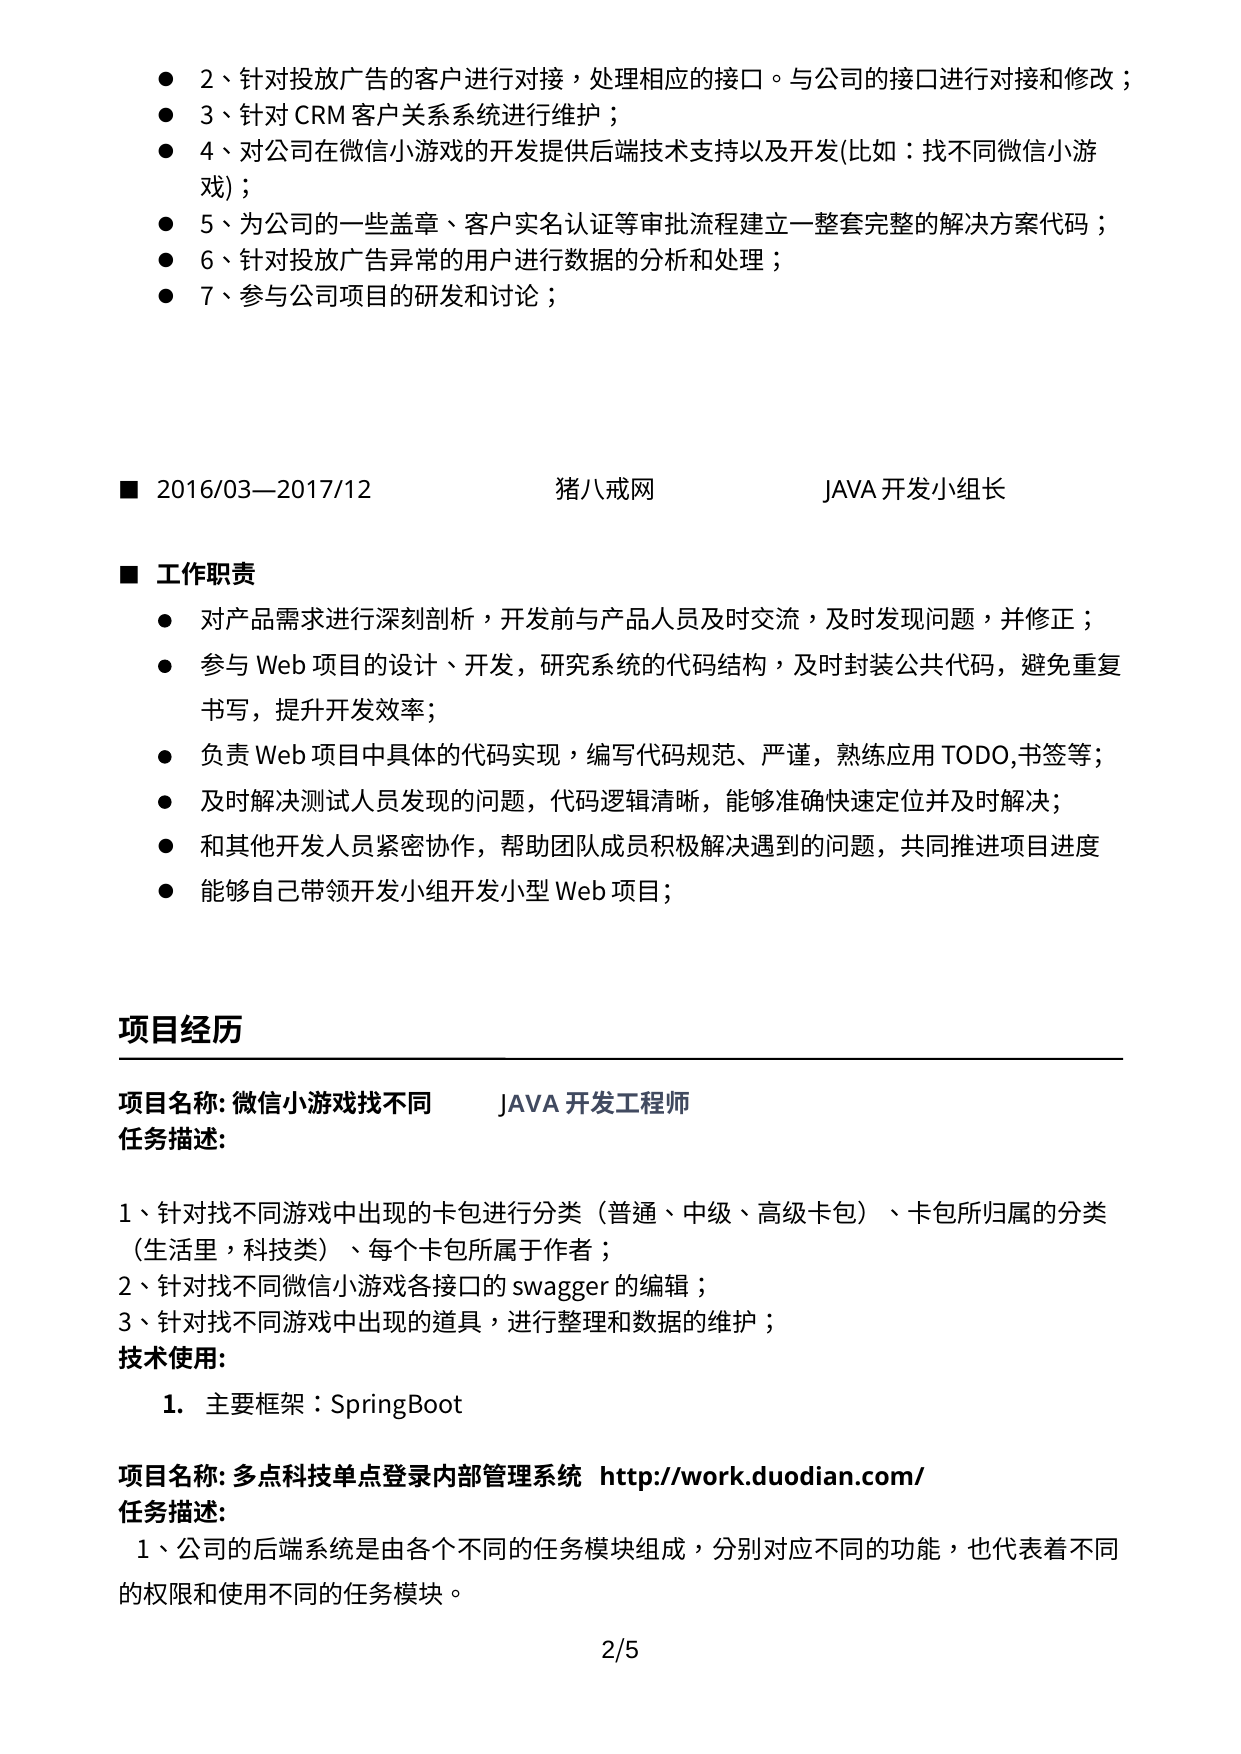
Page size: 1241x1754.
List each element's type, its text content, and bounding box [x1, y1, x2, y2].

list 负责Web项目中具体的代码实现，编写代码规范、严谨，熟练应用TODO,书签等； [156, 736, 1122, 772]
list 3、针对CRM客户关系系统进行维护； [156, 95, 1122, 132]
text 1、公司的后端系统是由各个不同的任务模块组成，分别对应不同的功能，也代表着不同的权限和使用不同的任务模块。 [118, 1529, 1122, 1611]
text 项目名称: 微信小游戏找不同 JAVA开发工程师 [118, 1066, 1122, 1120]
text 任务描述: [118, 1120, 1122, 1156]
list 工作职责 [118, 554, 1122, 591]
list 和其他开发人员紧密协作，帮助团队成员积极解决遇到的问题，共同推进项目进度 [156, 826, 1122, 863]
list 7、参与公司项目的研发和讨论； [156, 277, 1122, 313]
list 2016/03—2017/12 猪八戒网 JAVA开发小组长 [118, 470, 1122, 506]
list 6、针对投放广告异常的用户进行数据的分析和处理； [156, 240, 1122, 277]
list 5、为公司的一些盖章、客户实名认证等审批流程建立一整套完整的解决方案代码； [156, 204, 1122, 240]
text 项目经历 [118, 1005, 1122, 1050]
list 能够自己带领开发小组开发小型Web项目； [156, 872, 1122, 908]
list 对产品需求进行深刻剖析，开发前与产品人员及时交流，及时发现问题，并修正； [156, 600, 1122, 636]
text 技术使用: [118, 1339, 1122, 1375]
text 1、针对找不同游戏中出现的卡包进行分类（普通、中级、高级卡包）、卡包所归属的分类（生活里，科技类）、每个卡包所属于作者； 2、针对找不同微信小游戏各接口的swagger的编辑； 3、针对找不同游戏中出现的道具，进行整理和数据的维护； [118, 1165, 1122, 1339]
list 参与Web项目的设计、开发，研究系统的代码结构，及时封装公共代码，避免重复书写，提升开发效率； [156, 645, 1122, 727]
subtitle 任务描述: [118, 1493, 1122, 1529]
list 2、针对投放广告的客户进行对接，处理相应的接口。与公司的接口进行对接和修改； [156, 59, 1122, 95]
subtitle 项目名称: 多点科技单点登录内部管理系统 http://work.duodian.com/ [118, 1457, 1122, 1493]
list 主要框架：SpringBoot [162, 1384, 1044, 1420]
list 4、对公司在微信小游戏的开发提供后端技术支持以及开发(比如：找不同微信小游戏)； [156, 132, 1122, 204]
list 及时解决测试人员发现的问题，代码逻辑清晰，能够准确快速定位并及时解决； [156, 781, 1122, 817]
